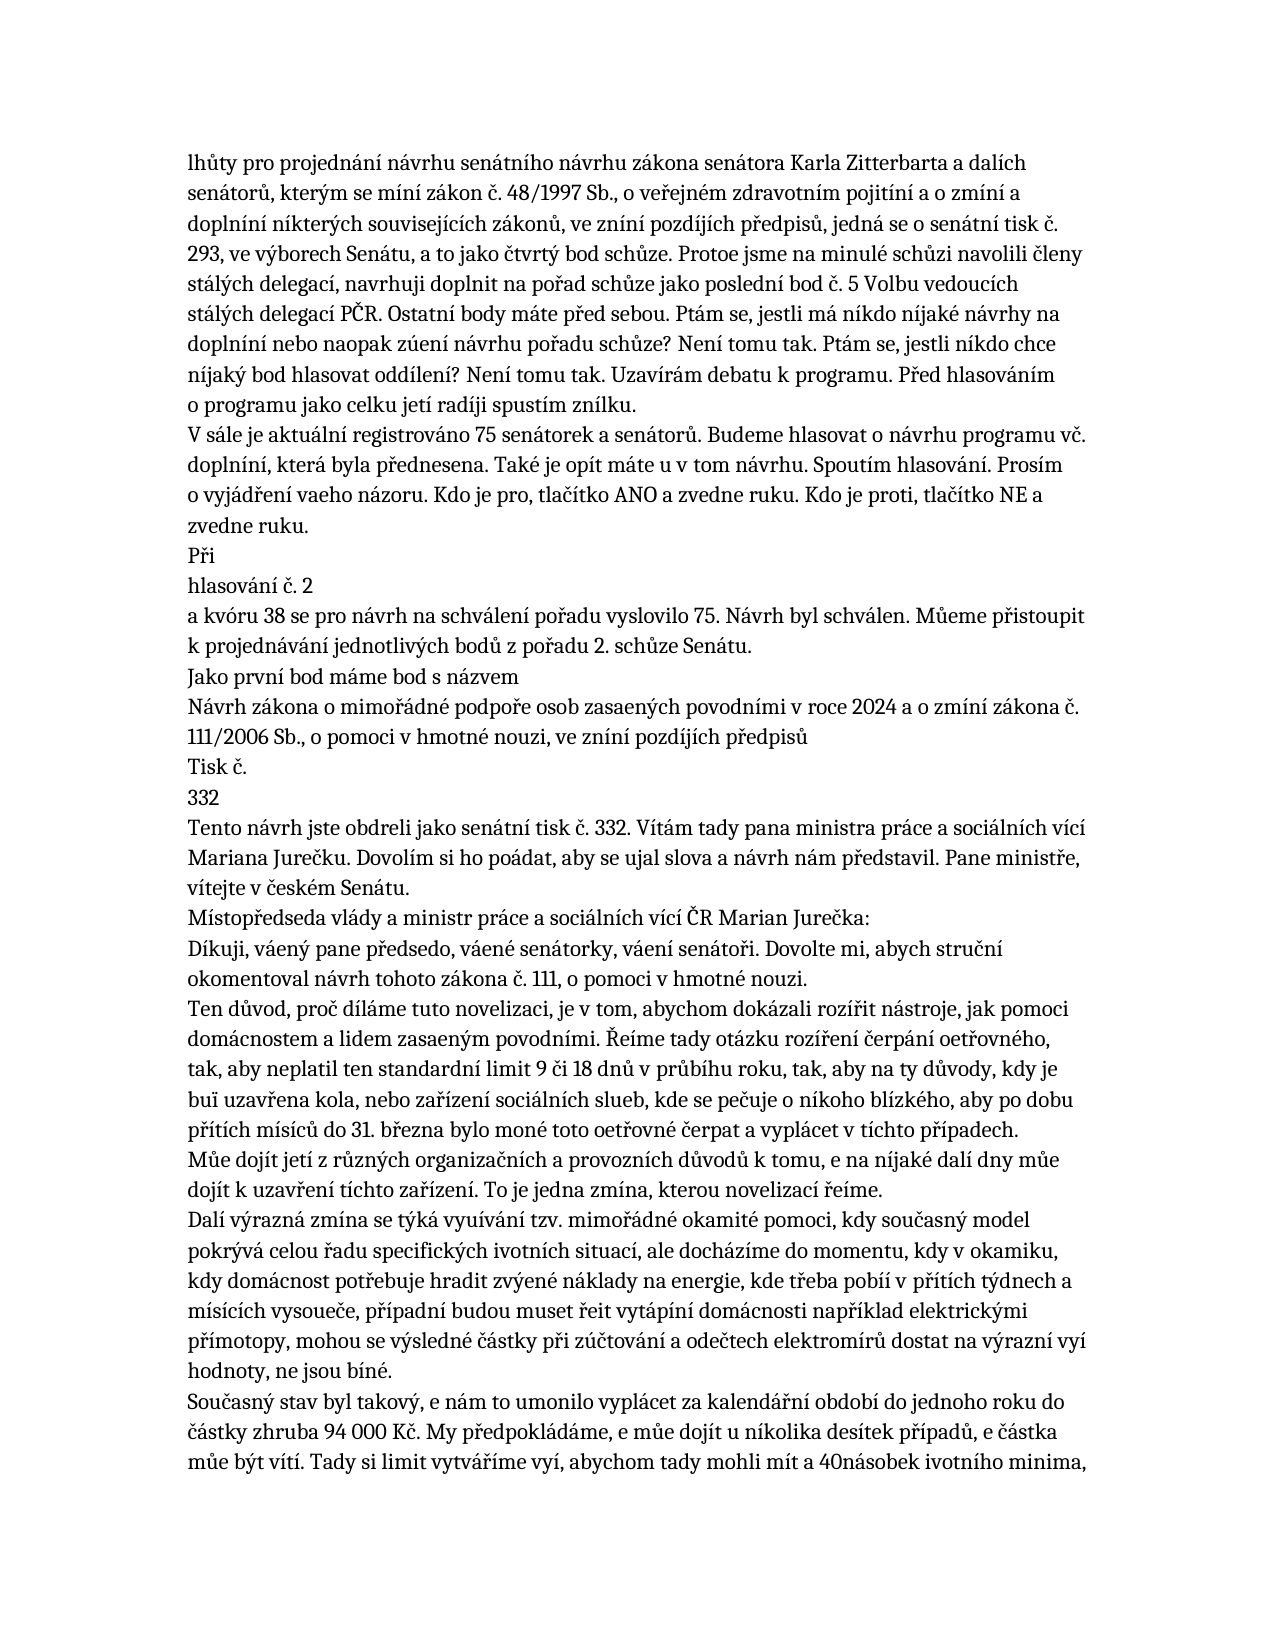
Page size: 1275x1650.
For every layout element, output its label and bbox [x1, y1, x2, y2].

text [187, 150, 1087, 1475]
